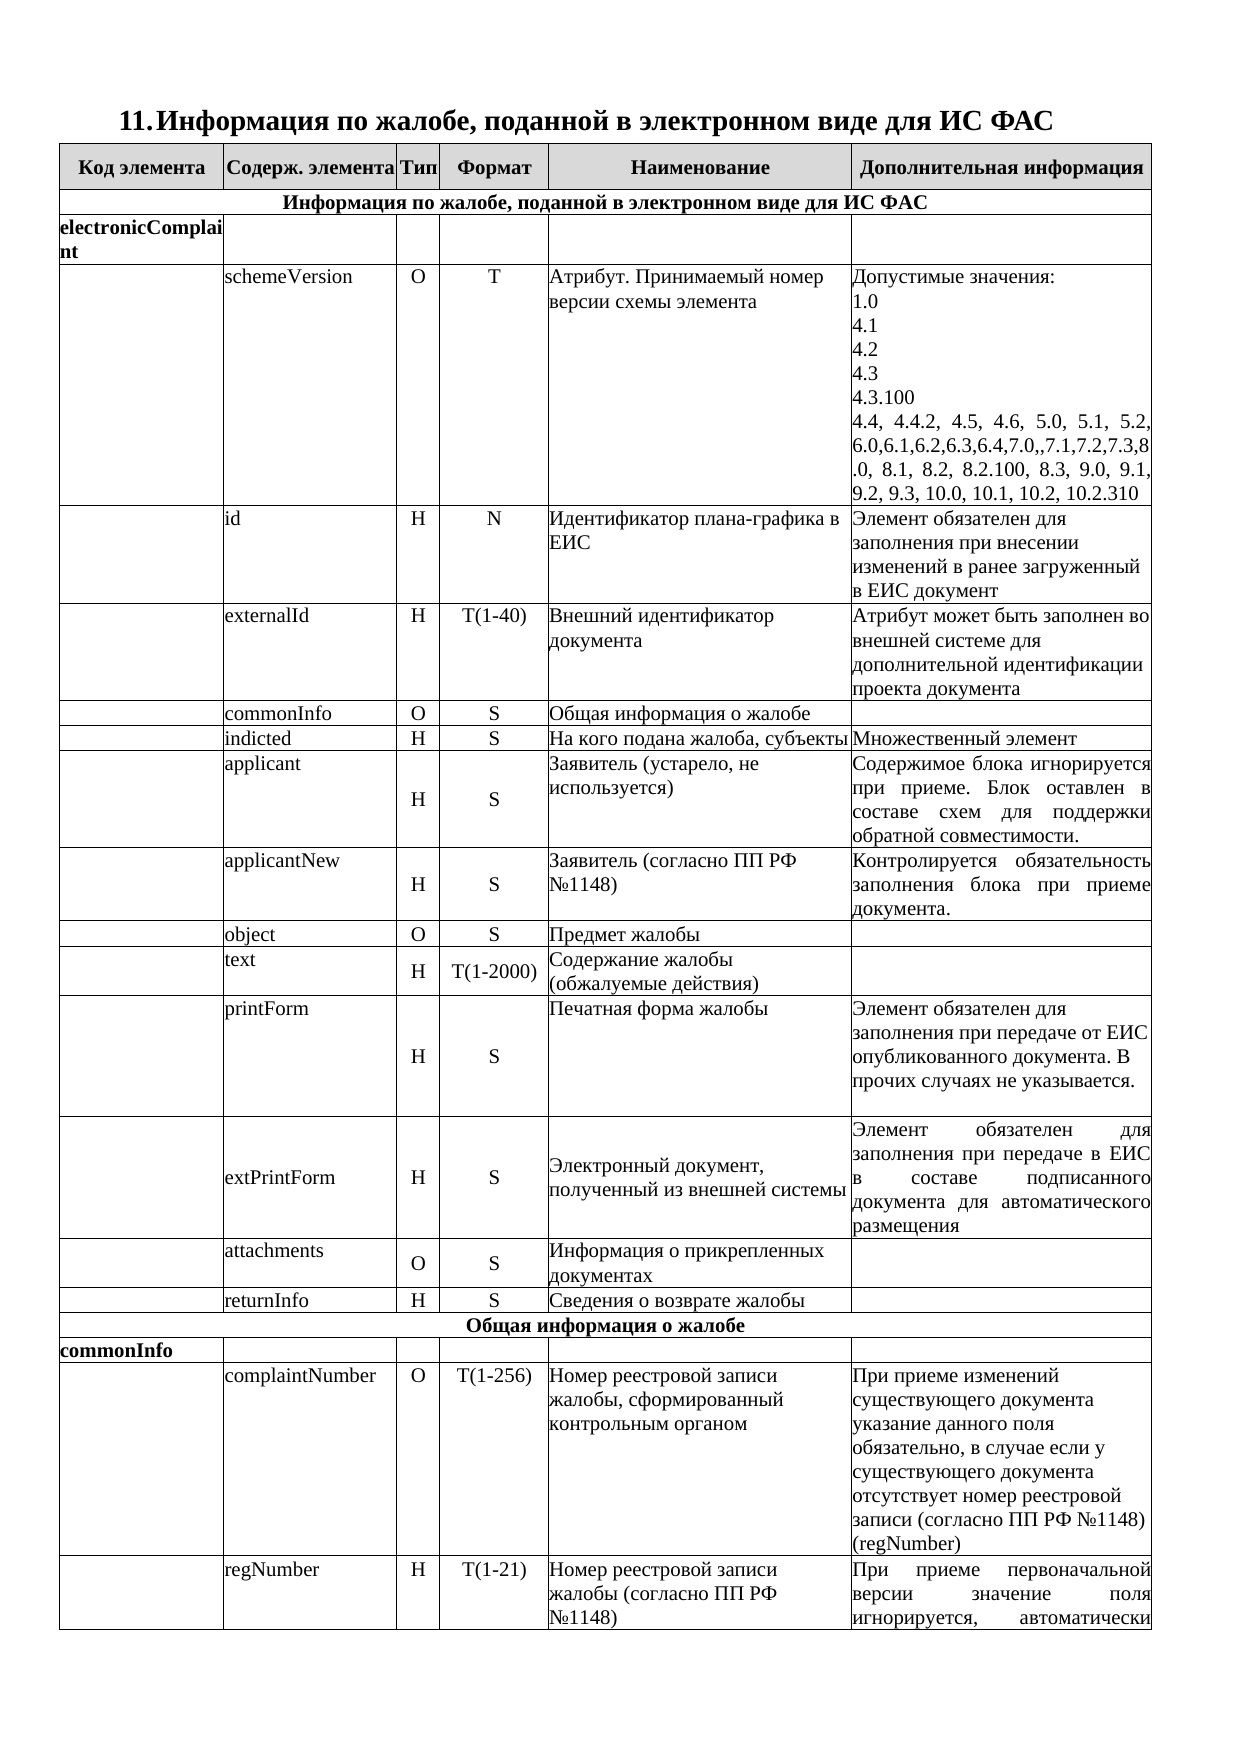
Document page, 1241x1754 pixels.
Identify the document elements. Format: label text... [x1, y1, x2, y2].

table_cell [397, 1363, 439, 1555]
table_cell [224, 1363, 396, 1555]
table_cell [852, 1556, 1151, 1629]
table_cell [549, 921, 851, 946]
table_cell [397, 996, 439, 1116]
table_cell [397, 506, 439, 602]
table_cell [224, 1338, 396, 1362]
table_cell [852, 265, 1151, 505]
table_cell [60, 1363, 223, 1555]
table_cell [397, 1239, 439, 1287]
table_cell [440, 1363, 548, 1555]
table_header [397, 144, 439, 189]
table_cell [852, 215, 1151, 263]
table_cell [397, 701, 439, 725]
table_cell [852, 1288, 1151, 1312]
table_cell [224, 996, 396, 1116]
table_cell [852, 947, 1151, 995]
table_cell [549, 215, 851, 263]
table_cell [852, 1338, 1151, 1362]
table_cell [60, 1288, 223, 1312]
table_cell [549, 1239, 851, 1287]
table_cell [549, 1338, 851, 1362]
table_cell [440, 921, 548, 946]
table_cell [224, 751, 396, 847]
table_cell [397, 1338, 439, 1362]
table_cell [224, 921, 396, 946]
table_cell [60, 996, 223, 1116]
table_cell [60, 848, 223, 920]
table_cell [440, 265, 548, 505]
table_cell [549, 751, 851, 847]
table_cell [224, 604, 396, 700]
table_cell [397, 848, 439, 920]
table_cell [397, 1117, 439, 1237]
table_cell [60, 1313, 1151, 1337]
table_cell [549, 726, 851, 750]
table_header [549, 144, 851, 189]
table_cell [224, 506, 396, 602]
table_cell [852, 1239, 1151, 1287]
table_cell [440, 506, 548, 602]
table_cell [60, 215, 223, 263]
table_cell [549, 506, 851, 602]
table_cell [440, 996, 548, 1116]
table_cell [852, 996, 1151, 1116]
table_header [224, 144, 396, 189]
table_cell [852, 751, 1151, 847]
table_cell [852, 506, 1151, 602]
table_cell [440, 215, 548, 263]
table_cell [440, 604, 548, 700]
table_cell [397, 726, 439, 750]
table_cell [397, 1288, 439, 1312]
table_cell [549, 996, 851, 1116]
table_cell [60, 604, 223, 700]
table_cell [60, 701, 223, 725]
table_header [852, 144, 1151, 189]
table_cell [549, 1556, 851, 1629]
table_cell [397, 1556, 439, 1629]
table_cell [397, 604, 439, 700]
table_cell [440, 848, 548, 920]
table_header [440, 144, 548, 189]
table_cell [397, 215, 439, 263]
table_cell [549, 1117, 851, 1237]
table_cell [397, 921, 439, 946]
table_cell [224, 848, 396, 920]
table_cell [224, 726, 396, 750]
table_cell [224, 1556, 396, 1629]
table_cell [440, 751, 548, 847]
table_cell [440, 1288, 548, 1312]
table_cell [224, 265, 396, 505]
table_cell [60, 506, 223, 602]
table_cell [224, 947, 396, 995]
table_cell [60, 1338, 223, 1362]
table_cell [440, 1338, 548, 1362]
subtitle Информация по жалобе, поданной в электронном виде для ИС ФАС [118, 103, 1152, 137]
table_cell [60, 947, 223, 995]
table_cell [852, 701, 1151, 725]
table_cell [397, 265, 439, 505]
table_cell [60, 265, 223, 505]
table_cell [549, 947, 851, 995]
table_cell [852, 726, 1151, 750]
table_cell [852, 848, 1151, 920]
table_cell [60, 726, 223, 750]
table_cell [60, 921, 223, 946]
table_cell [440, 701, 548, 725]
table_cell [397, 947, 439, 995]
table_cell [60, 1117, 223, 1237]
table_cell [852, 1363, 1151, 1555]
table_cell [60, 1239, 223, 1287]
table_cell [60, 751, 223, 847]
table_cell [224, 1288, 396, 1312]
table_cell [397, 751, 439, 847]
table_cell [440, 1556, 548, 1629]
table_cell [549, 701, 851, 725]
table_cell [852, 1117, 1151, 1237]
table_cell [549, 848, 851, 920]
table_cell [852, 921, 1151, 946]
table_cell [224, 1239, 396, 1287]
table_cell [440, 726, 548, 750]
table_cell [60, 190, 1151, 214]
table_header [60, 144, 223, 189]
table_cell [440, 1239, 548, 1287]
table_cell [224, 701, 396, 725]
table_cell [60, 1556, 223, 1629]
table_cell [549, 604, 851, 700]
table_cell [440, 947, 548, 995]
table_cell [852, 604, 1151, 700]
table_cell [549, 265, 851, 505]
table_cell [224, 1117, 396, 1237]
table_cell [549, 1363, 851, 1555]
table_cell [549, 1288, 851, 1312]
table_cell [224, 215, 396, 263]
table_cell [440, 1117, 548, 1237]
